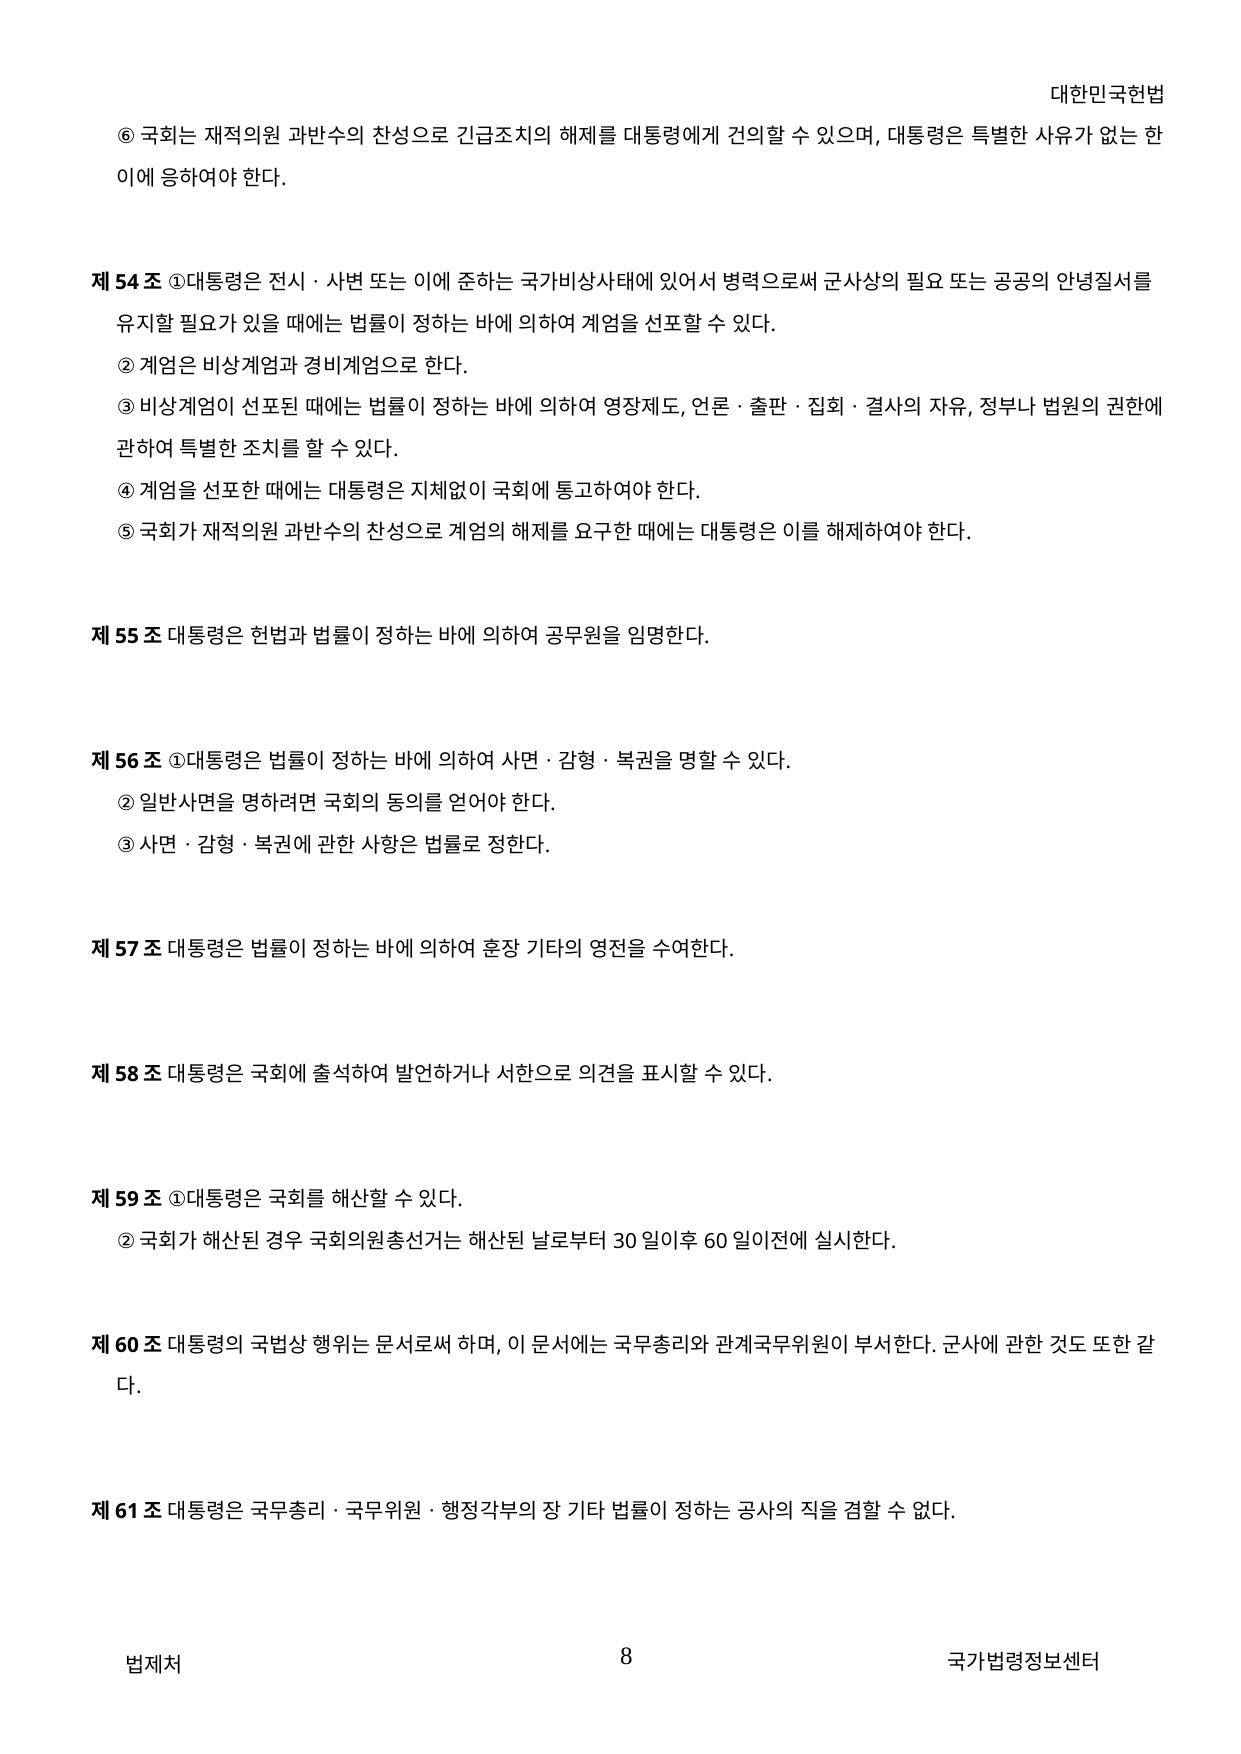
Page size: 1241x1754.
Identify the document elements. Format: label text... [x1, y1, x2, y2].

text ③비상계엄이 선포된 때에는 법률이 정하는 바에 의하여 영장제도, 언론ㆍ출판ㆍ집회ㆍ결사의 자유, 정부나 법원의 권한에 관하여 특별한 조치를 할 수 있다. [117, 379, 1165, 462]
text 제60조 대통령의 국법상 행위는 문서로써 하며, 이 문서에는 국무총리와 관계국무위원이 부서한다. 군사에 관한 것도 또한 같다. [92, 1317, 1165, 1400]
text 제55조 대통령은 헌법과 법률이 정하는 바에 의하여 공무원을 임명한다. [92, 608, 1165, 650]
text 제58조 대통령은 국회에 출석하여 발언하거나 서한으로 의견을 표시할 수 있다. [92, 1046, 1165, 1087]
text ⑥국회는 재적의원 과반수의 찬성으로 긴급조치의 해제를 대통령에게 건의할 수 있으며, 대통령은 특별한 사유가 없는 한 이에 응하여야 한다. [117, 108, 1165, 192]
text 제61조 대통령은 국무총리ㆍ국무위원ㆍ행정각부의 장 기타 법률이 정하는 공사의 직을 겸할 수 없다. [92, 1483, 1165, 1525]
text 제59조 ①대통령은 국회를 해산할 수 있다. [92, 1171, 1165, 1212]
text ②국회가 해산된 경우 국회의원총선거는 해산된 날로부터 30일이후 60일이전에 실시한다. [117, 1212, 1165, 1254]
text 제57조 대통령은 법률이 정하는 바에 의하여 훈장 기타의 영전을 수여한다. [92, 921, 1165, 962]
text ④계엄을 선포한 때에는 대통령은 지체없이 국회에 통고하여야 한다. [117, 462, 1165, 504]
text 제56조 ①대통령은 법률이 정하는 바에 의하여 사면ㆍ감형ㆍ복권을 명할 수 있다. [92, 733, 1165, 775]
text ③사면ㆍ감형ㆍ복권에 관한 사항은 법률로 정한다. [117, 817, 1165, 858]
text ⑤국회가 재적의원 과반수의 찬성으로 계엄의 해제를 요구한 때에는 대통령은 이를 해제하여야 한다. [117, 504, 1165, 546]
text ②일반사면을 명하려면 국회의 동의를 얻어야 한다. [117, 775, 1165, 817]
text 제54조 ①대통령은 전시ㆍ사변 또는 이에 준하는 국가비상사태에 있어서 병력으로써 군사상의 필요 또는 공공의 안녕질서를 유지할 필요가 있을 때에는 법률이 정하는 바에 의하여 계엄을 선포할 수 있다. [92, 254, 1165, 337]
text ②계엄은 비상계엄과 경비계엄으로 한다. [117, 337, 1165, 379]
